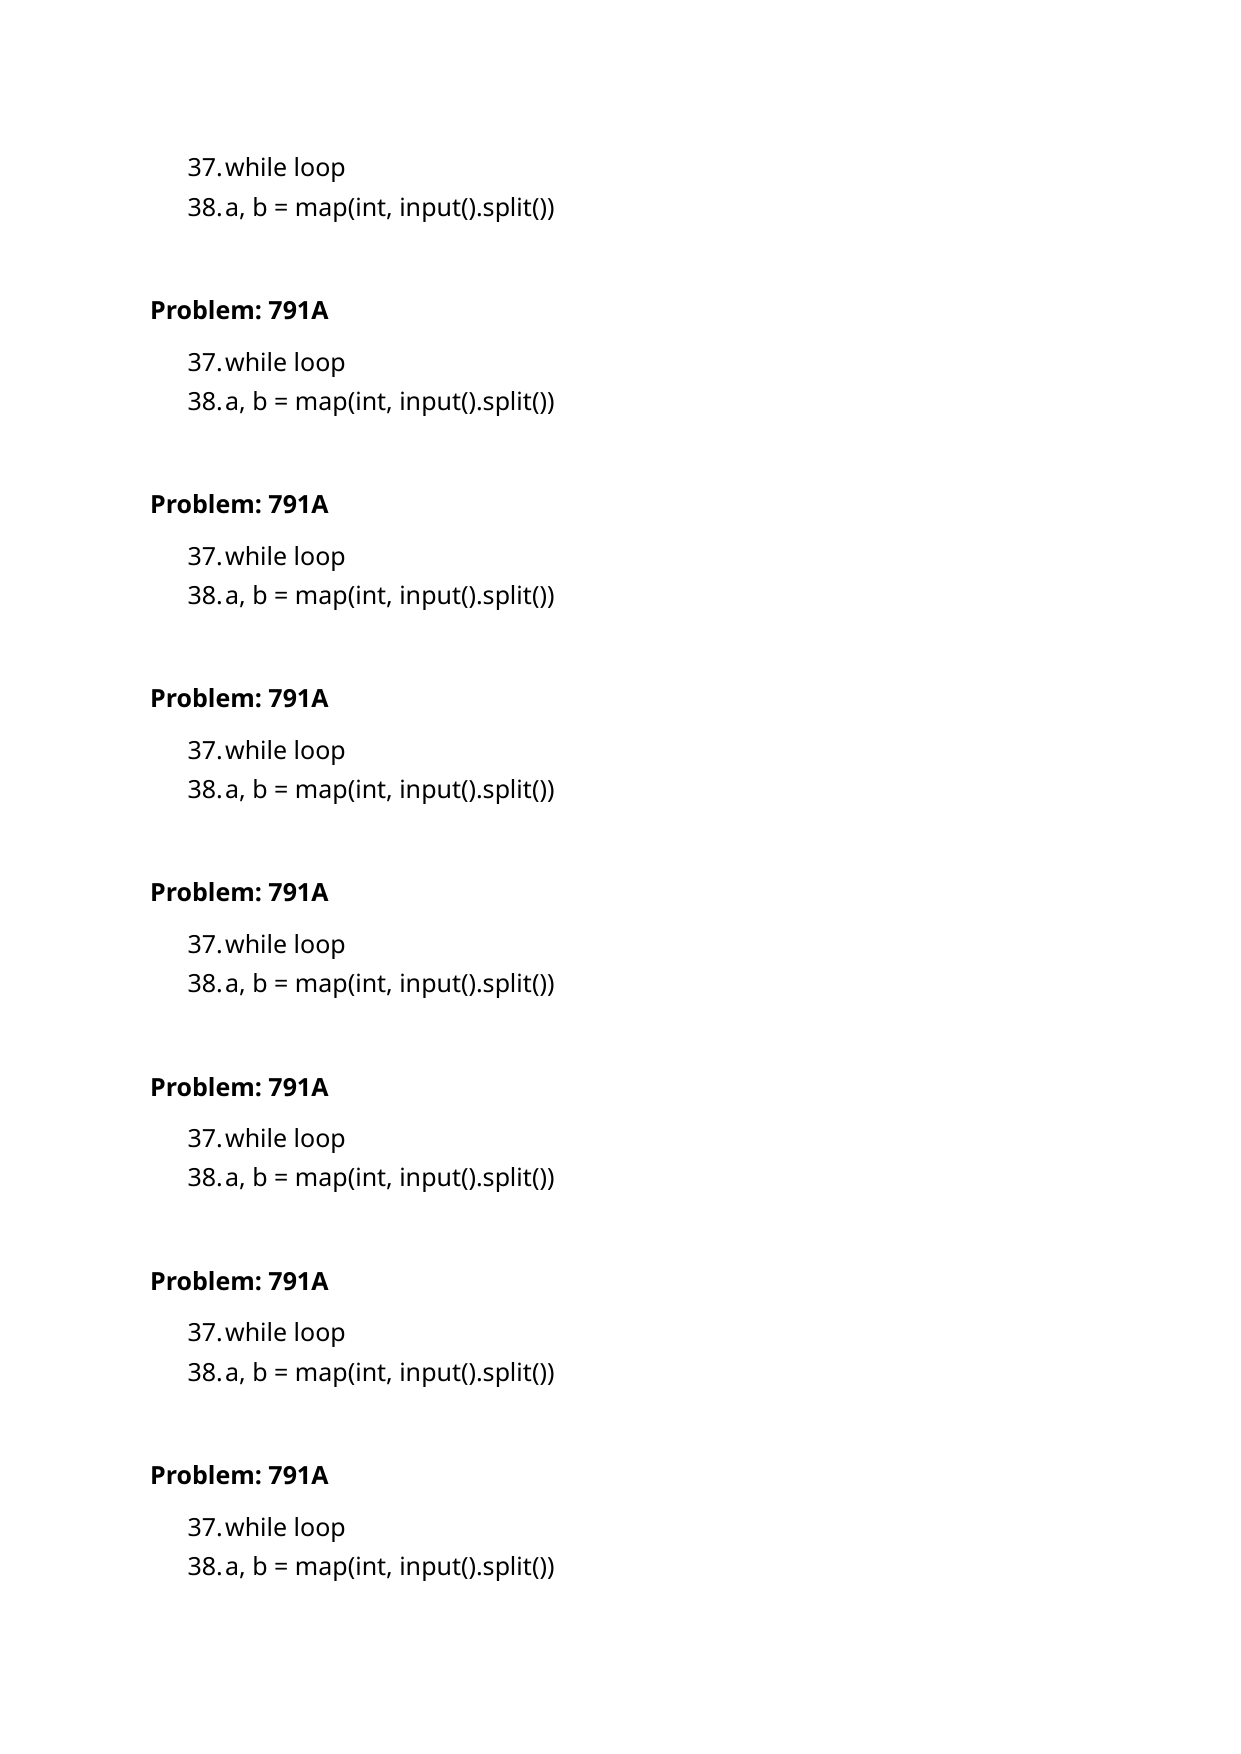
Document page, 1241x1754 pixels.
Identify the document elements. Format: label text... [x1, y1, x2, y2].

list a, b = map(int, input().split()) [187, 966, 1090, 1000]
list while loop [187, 1315, 1090, 1349]
list a, b = map(int, input().split()) [187, 1354, 1090, 1388]
text Problem: 791A [150, 1069, 1090, 1103]
text Problem: 791A [150, 1457, 1090, 1492]
list while loop [187, 344, 1090, 378]
text Problem: 791A [150, 1263, 1090, 1297]
text Problem: 791A [150, 292, 1090, 327]
text Problem: 791A [150, 681, 1090, 715]
list while loop [187, 927, 1090, 961]
list a, b = map(int, input().split()) [187, 383, 1090, 417]
list while loop [187, 150, 1090, 184]
text Problem: 791A [150, 487, 1090, 521]
list while loop [187, 1121, 1090, 1155]
list a, b = map(int, input().split()) [187, 1548, 1090, 1582]
list a, b = map(int, input().split()) [187, 772, 1090, 806]
list a, b = map(int, input().split()) [187, 577, 1090, 612]
list while loop [187, 732, 1090, 767]
list a, b = map(int, input().split()) [187, 189, 1090, 223]
text Problem: 791A [150, 875, 1090, 909]
list while loop [187, 538, 1090, 572]
list while loop [187, 1509, 1090, 1543]
list a, b = map(int, input().split()) [187, 1160, 1090, 1194]
